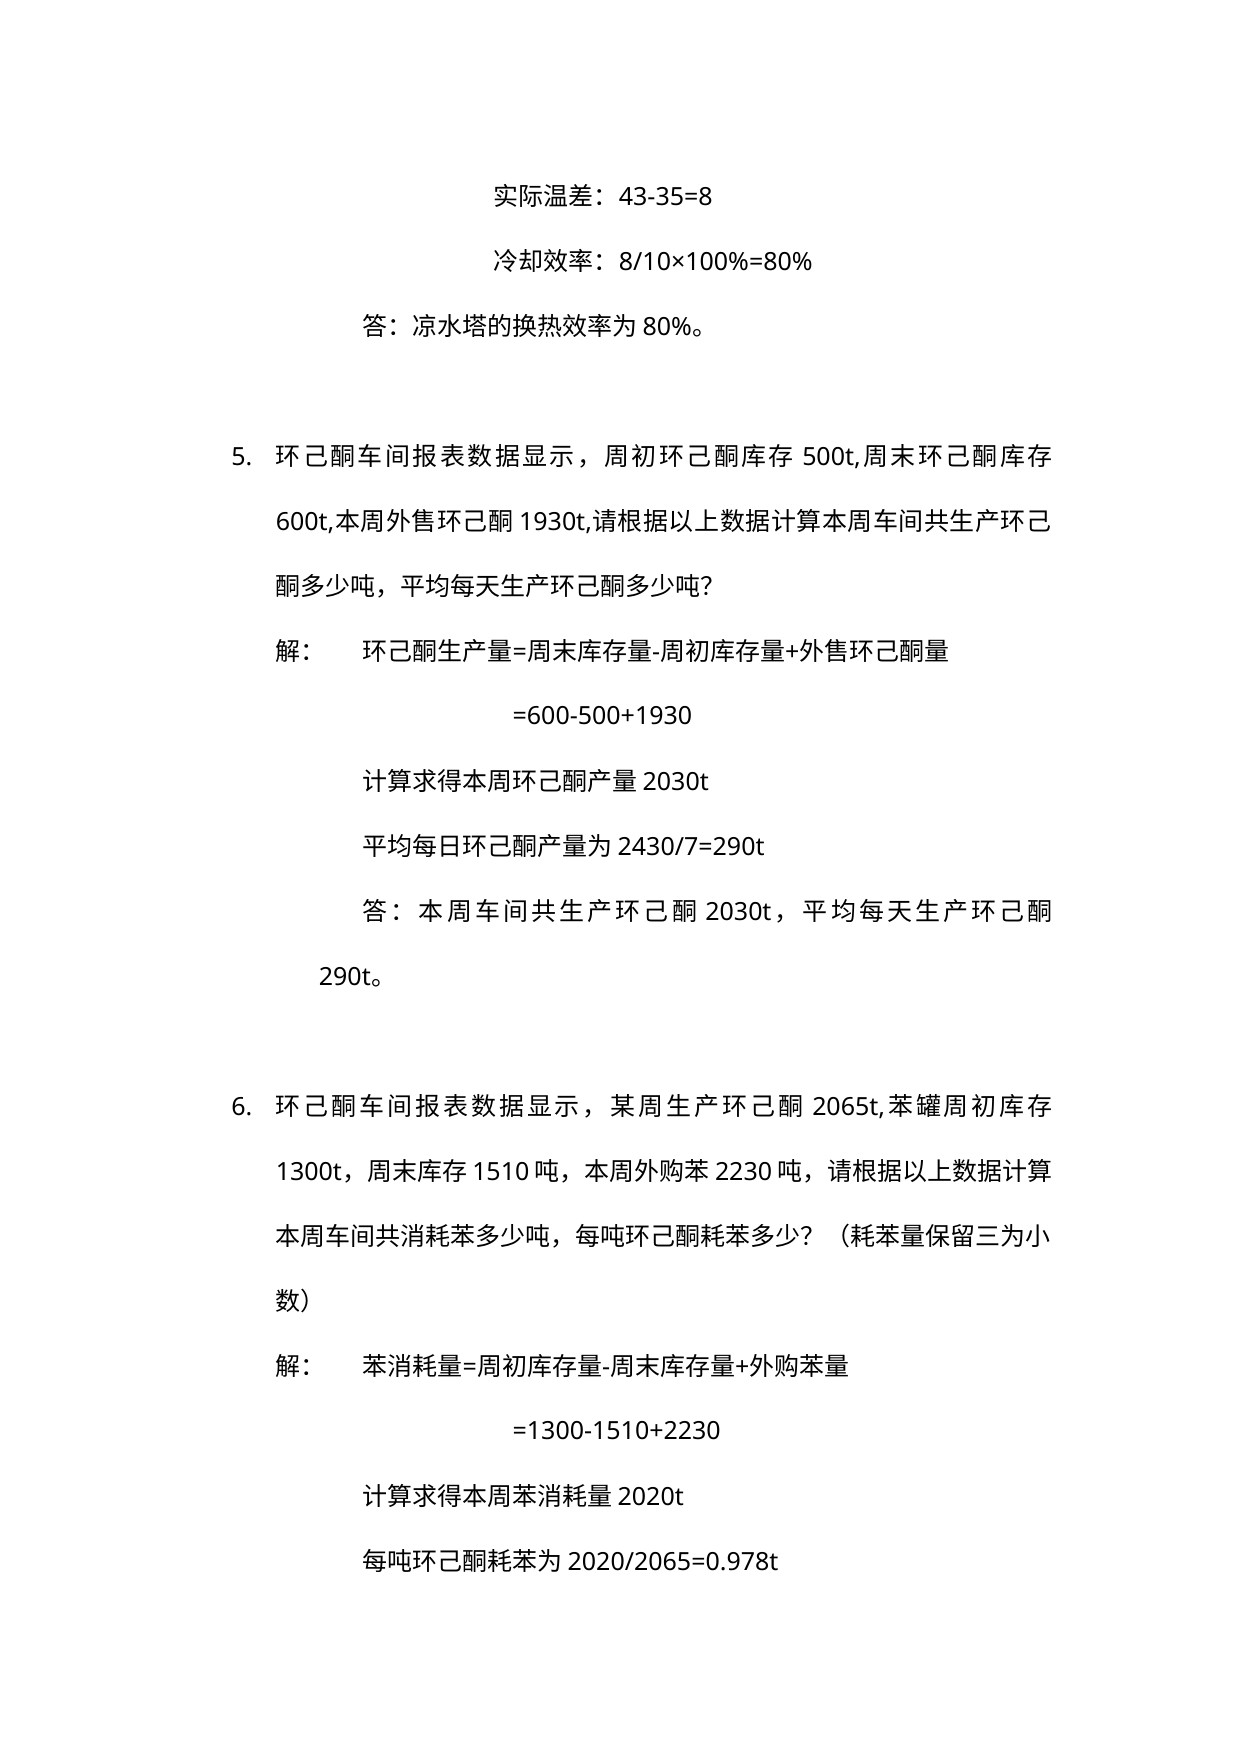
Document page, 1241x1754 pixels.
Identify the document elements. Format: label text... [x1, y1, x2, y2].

text 平均每日环己酮产量为2430/7=290t [319, 812, 1053, 877]
text 实际温差：43-35=8 [450, 162, 1053, 227]
list 环己酮车间报表数据显示，周初环己酮库存500t,周末环己酮库存600t,本周外售环己酮1930t,请根据以上数据计算本周车间共生产环己酮多少吨，平均每天生产环己酮多少吨？ [231, 422, 1053, 617]
text 冷却效率：8/10×100%=80% [450, 227, 1053, 292]
text =1300-1510+2230 [187, 1397, 1053, 1462]
list 环己酮车间报表数据显示，某周生产环己酮2065t,苯罐周初库存1300t，周末库存1510吨，本周外购苯2230吨，请根据以上数据计算本周车间共消耗苯多少吨，每吨环己酮耗苯多少？（耗苯量保留三为小数） [231, 1072, 1053, 1332]
text 计算求得本周苯消耗量2020t [319, 1462, 1053, 1527]
text 解： 环己酮生产量=周末库存量-周初库存量+外售环己酮量 [231, 617, 1053, 682]
text 计算求得本周环己酮产量2030t [319, 747, 1053, 812]
text 解： 苯消耗量=周初库存量-周末库存量+外购苯量 [231, 1332, 1053, 1397]
text 答：凉水塔的换热效率为80%。 [319, 292, 1053, 357]
text =600-500+1930 [187, 682, 1053, 747]
text 答：本周车间共生产环己酮2030t，平均每天生产环己酮290t。 [319, 877, 1053, 1007]
text 每吨环己酮耗苯为2020/2065=0.978t [319, 1527, 1053, 1592]
